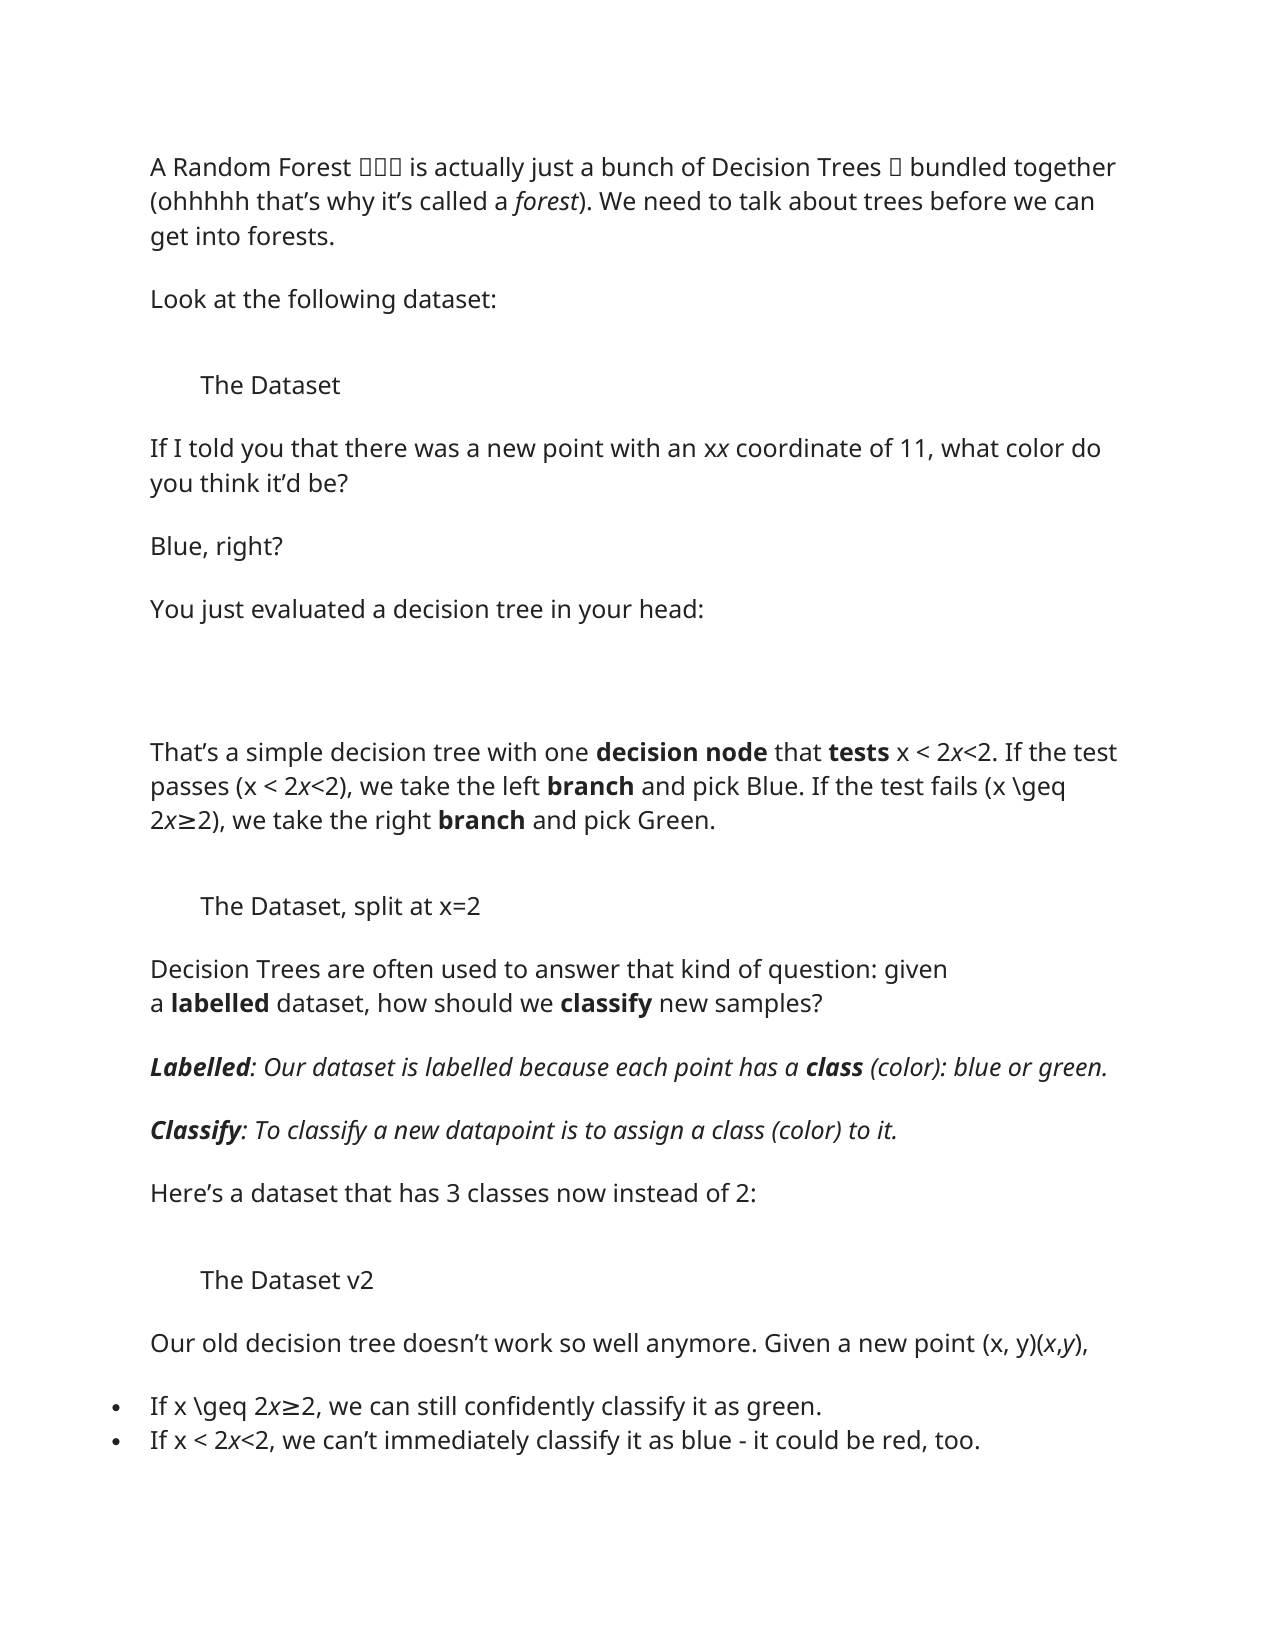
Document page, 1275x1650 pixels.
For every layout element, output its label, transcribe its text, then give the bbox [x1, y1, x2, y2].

text The Dataset [150, 344, 1125, 402]
text Here’s a dataset that has 3 classes now instead of 2: [150, 1176, 1125, 1210]
text If I told you that there was a new point with an xx coordinate of 11, what color do you think it’d be? [150, 431, 1125, 499]
text Classify: To classify a new datapoint is to assign a class (color) to it. [150, 1113, 1125, 1147]
text The Dataset, split at x=2 [150, 866, 1125, 923]
list If x \geq 2x≥2, we can still confidently classify it as green. [112, 1389, 1125, 1423]
text A Random Forest 🌲🌲🌲 is actually just a bunch of Decision Trees 🌲 bundled together (ohhhhh that’s why it’s called a forest). We need to talk about trees before we can get into forests. [150, 150, 1125, 252]
text Blue, right? [150, 528, 1125, 562]
text Decision Trees are often used to answer that kind of question: given a labelled dataset, how should we classify new samples? [150, 952, 1125, 1020]
text You just evaluated a decision tree in your head: [150, 592, 1125, 626]
text The Dataset v2 [150, 1239, 1125, 1296]
text That’s a simple decision tree with one decision node that tests x < 2x<2. If the test passes (x < 2x<2), we take the left branch and pick Blue. If the test fails (x \geq 2x≥2), we take the right branch and pick Green. [150, 734, 1125, 836]
text Look at the following dataset: [150, 281, 1125, 315]
text Our old decision tree doesn’t work so well anymore. Given a new point (x, y)(x,y), [150, 1326, 1125, 1360]
text Labelled: Our dataset is labelled because each point has a class (color): blue or green. [150, 1049, 1125, 1083]
list If x < 2x<2, we can’t immediately classify it as blue - it could be red, too. [112, 1423, 1125, 1457]
